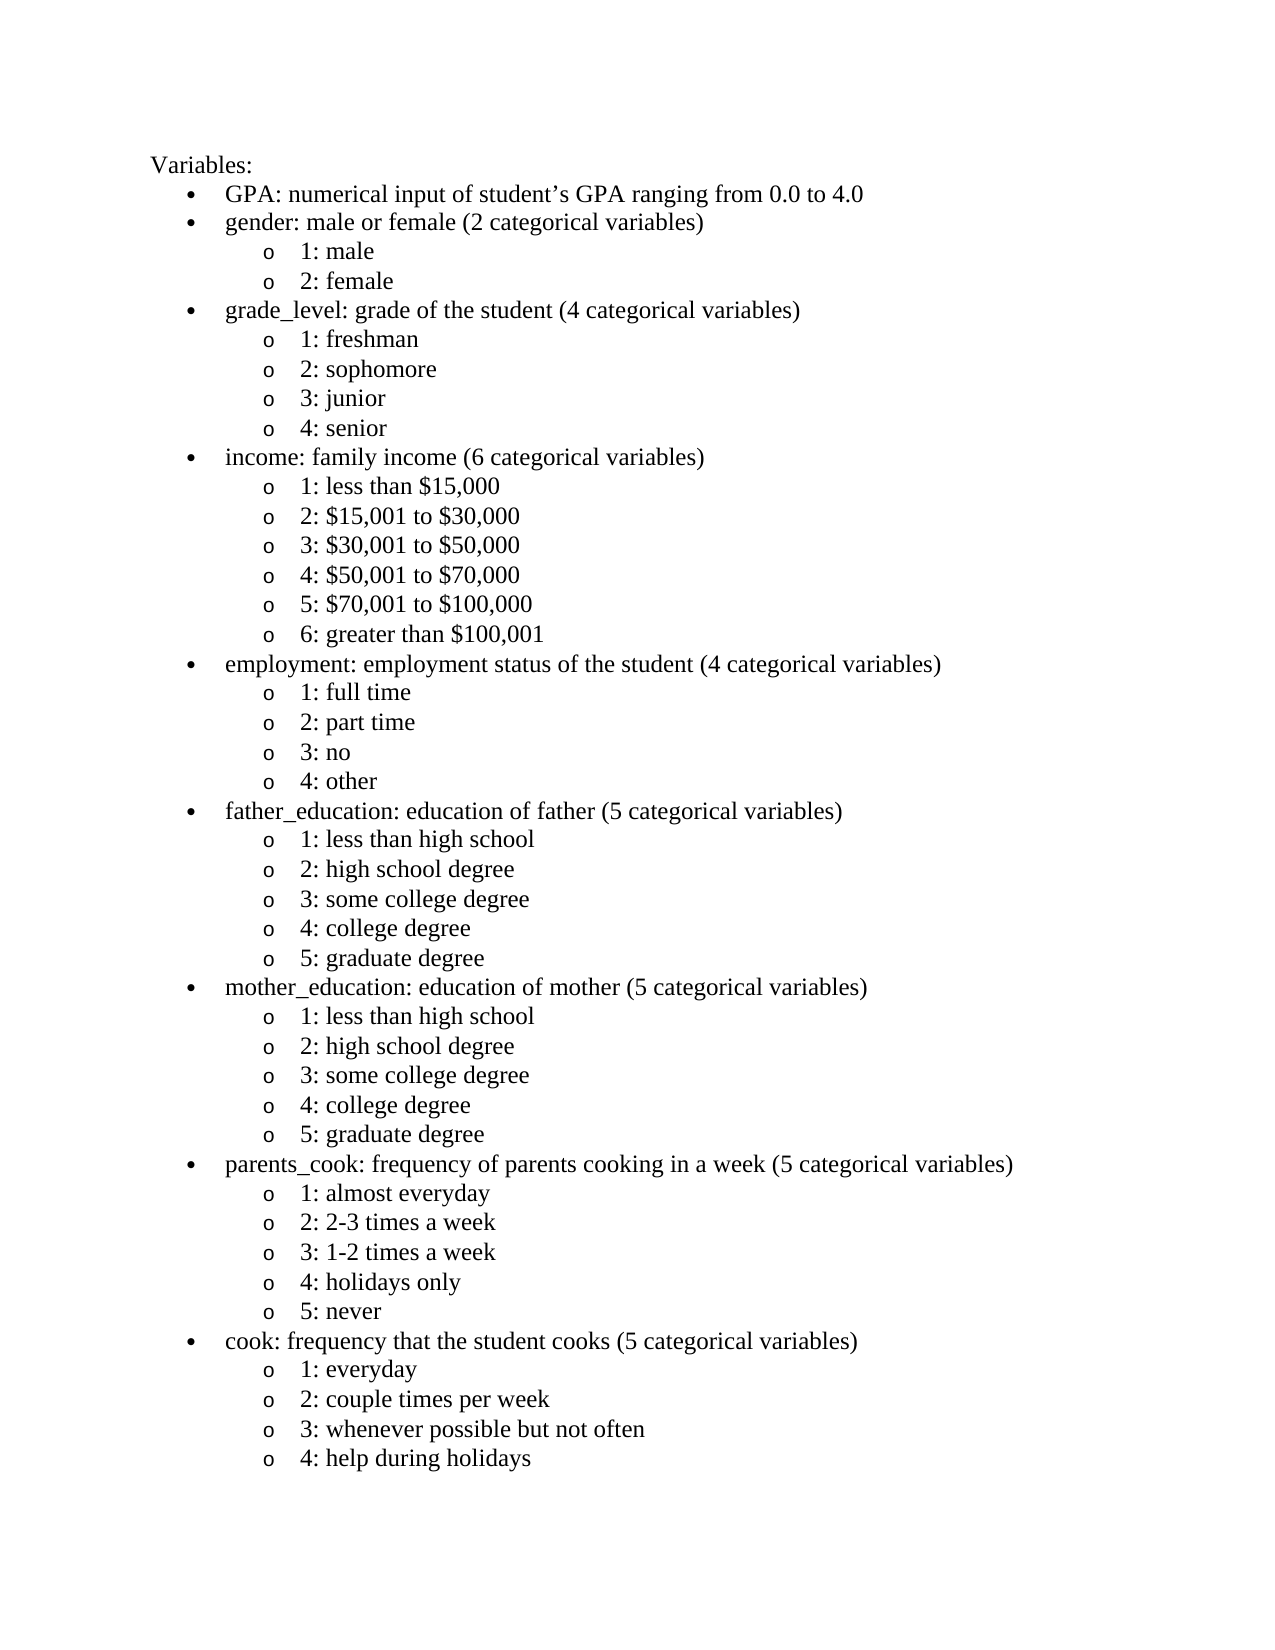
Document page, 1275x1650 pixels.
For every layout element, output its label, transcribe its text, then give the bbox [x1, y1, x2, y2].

list 2: couple times per week [262, 1384, 1125, 1414]
list 1: almost everyday [262, 1178, 1125, 1207]
list 2: female [262, 266, 1125, 295]
list 1: less than high school [262, 824, 1125, 854]
list 5: $70,001 to $100,000 [262, 589, 1125, 619]
list 2: sophomore [262, 354, 1125, 383]
list 1: full time [262, 677, 1125, 707]
list 2: $15,001 to $30,000 [262, 501, 1125, 530]
list grade_level: grade of the student (4 categorical variables) [187, 295, 1125, 324]
list income: family income (6 categorical variables) [187, 442, 1125, 471]
list 2: high school degree [262, 854, 1125, 884]
list 1: everyday [262, 1354, 1125, 1384]
list 1: less than $15,000 [262, 471, 1125, 501]
list 2: part time [262, 707, 1125, 737]
list 4: $50,001 to $70,000 [262, 560, 1125, 589]
list employment: employment status of the student (4 categorical variables) [187, 649, 1125, 677]
list 3: some college degree [262, 1060, 1125, 1090]
list GPA: numerical input of student’s GPA ranging from 0.0 to 4.0 [187, 179, 1125, 207]
list 3: $30,001 to $50,000 [262, 530, 1125, 560]
list 2: high school degree [262, 1031, 1125, 1060]
list mother_education: education of mother (5 categorical variables) [187, 972, 1125, 1001]
text Variables: [150, 150, 1125, 179]
list 1: less than high school [262, 1001, 1125, 1031]
list 4: senior [262, 413, 1125, 442]
list 3: no [262, 737, 1125, 766]
list parents_cook: frequency of parents cooking in a week (5 categorical variables) [187, 1149, 1125, 1178]
list father_education: education of father (5 categorical variables) [187, 796, 1125, 824]
list 5: graduate degree [262, 1119, 1125, 1149]
list 1: male [262, 236, 1125, 266]
list 4: other [262, 766, 1125, 796]
list 3: 1-2 times a week [262, 1237, 1125, 1267]
list gender: male or female (2 categorical variables) [187, 207, 1125, 236]
list 3: some college degree [262, 884, 1125, 913]
list 3: whenever possible but not often [262, 1414, 1125, 1443]
list 3: junior [262, 383, 1125, 413]
list 2: 2-3 times a week [262, 1207, 1125, 1237]
list 5: never [262, 1296, 1125, 1326]
list 4: holidays only [262, 1267, 1125, 1296]
list 4: college degree [262, 1090, 1125, 1119]
list 5: graduate degree [262, 943, 1125, 972]
list 4: help during holidays [262, 1443, 1125, 1473]
list 1: freshman [262, 324, 1125, 354]
list 4: college degree [262, 913, 1125, 943]
list 6: greater than $100,001 [262, 619, 1125, 649]
list cook: frequency that the student cooks (5 categorical variables) [187, 1326, 1125, 1354]
